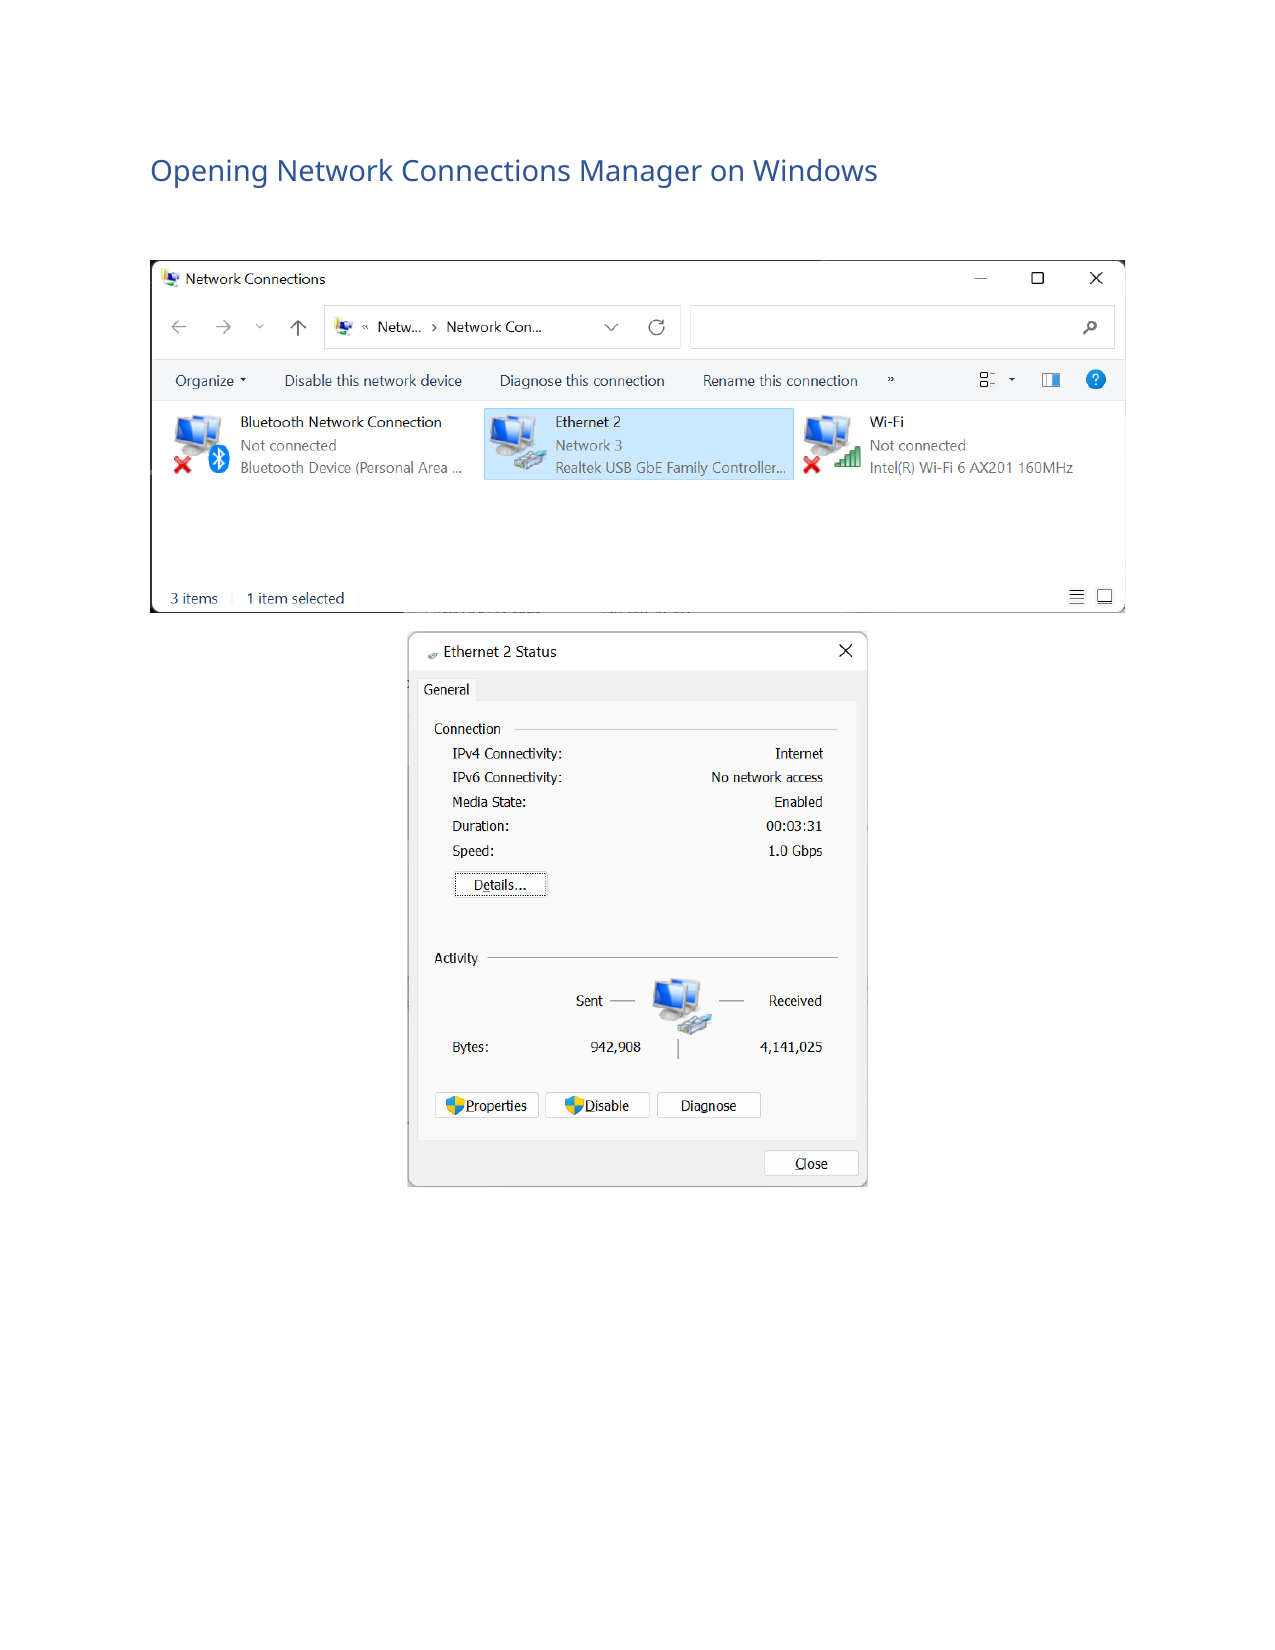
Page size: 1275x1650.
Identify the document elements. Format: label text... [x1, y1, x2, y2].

picture [407, 631, 868, 1187]
text Opening Network Connections Manager on Windows [150, 150, 1125, 190]
picture [150, 260, 1125, 613]
